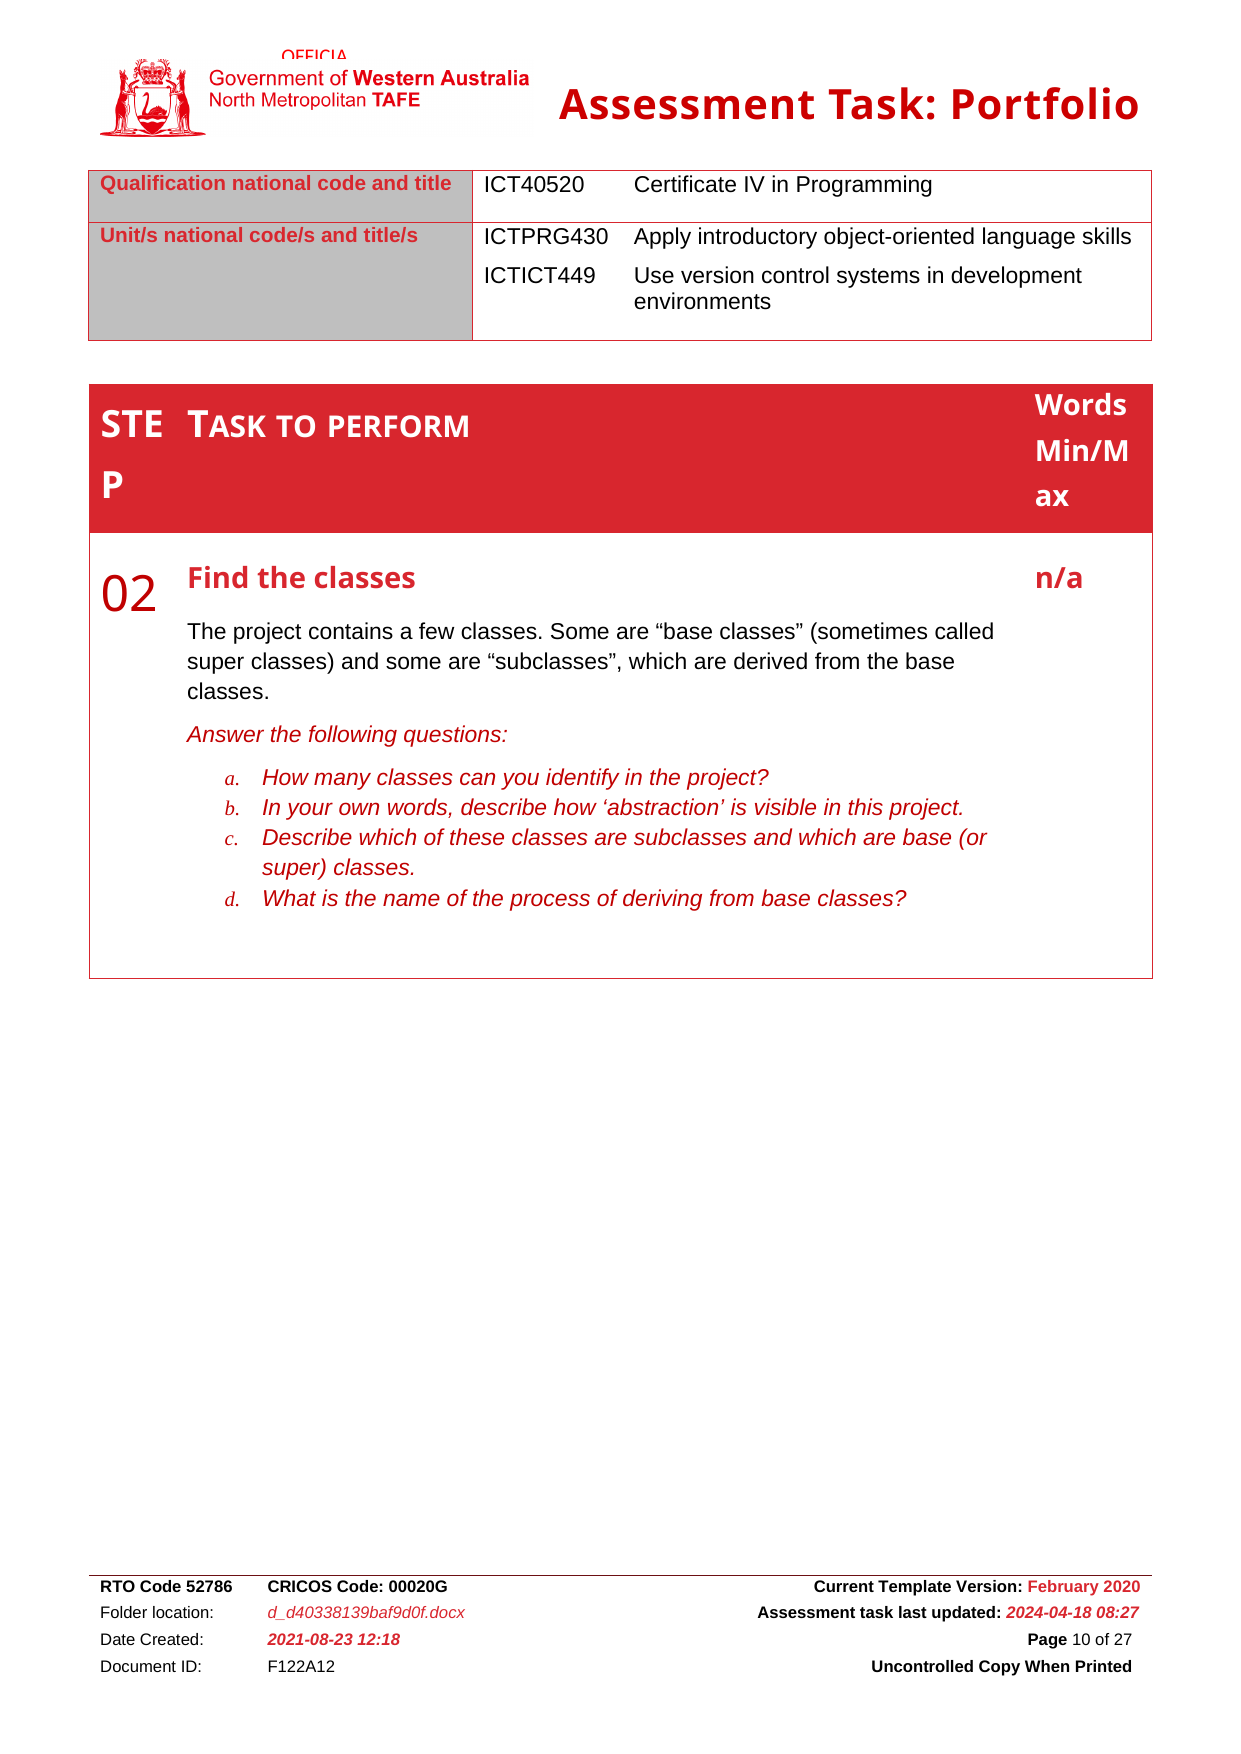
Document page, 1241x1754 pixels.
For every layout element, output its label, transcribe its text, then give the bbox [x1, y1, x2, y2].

table_header Words Min/Max [1023, 385, 1152, 532]
table_header Task to perform [176, 385, 1023, 532]
table_cell Find the classes The project contains a few classes. Some are “base classes” (sometimes called super classes) and some are “subclasses”, which are derived from the base classes. Answer the following questions: How many classes can you identify in the project? In your own words, describe how ‘abstraction’ is visible in this project. Describe which of these classes are subclasses and which are base (or super) classes. What is the name of the process of deriving from base classes? [176, 533, 1023, 978]
table_cell n/a [1023, 533, 1152, 978]
table_header STEP [90, 385, 176, 532]
picture [100, 59, 535, 137]
table_cell 02 [90, 533, 176, 978]
